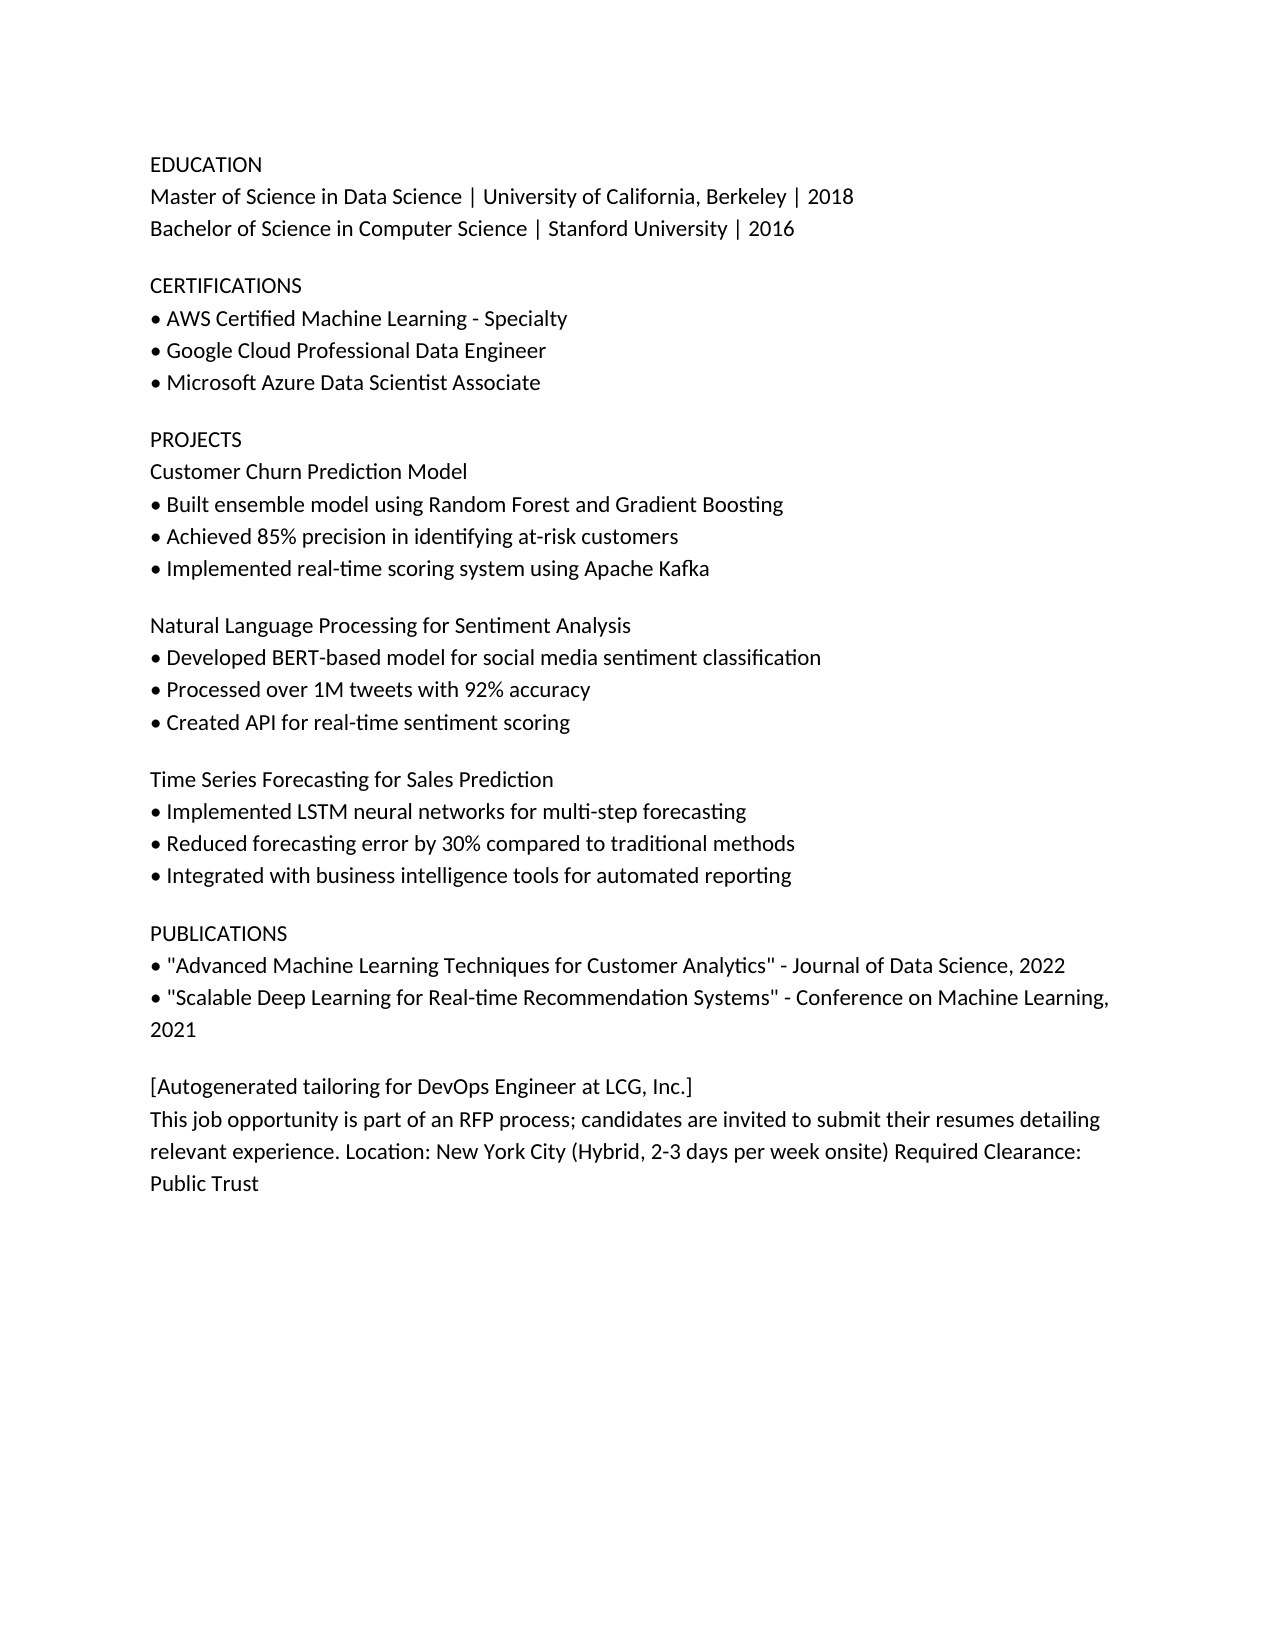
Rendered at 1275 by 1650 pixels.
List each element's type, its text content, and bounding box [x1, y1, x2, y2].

text Natural Language Processing for Sentiment Analysis • Developed BERT-based model for social media sentiment classification • Processed over 1M tweets with 92% accuracy • Created API for real-time sentiment scoring [150, 611, 1125, 736]
text EDUCATION Master of Science in Data Science | University of California, Berkeley | 2018 Bachelor of Science in Computer Science | Stanford University | 2016 [150, 150, 1125, 242]
text [Autogenerated tailoring for DevOps Engineer at LCG, Inc.] This job opportunity is part of an RFP process; candidates are invited to submit their resumes detailing relevant experience. Location: New York City (Hybrid, 2-3 days per week onsite) Required Clearance: Public Trust [150, 1072, 1125, 1197]
text PUBLICATIONS • "Advanced Machine Learning Techniques for Customer Analytics" - Journal of Data Science, 2022 • "Scalable Deep Learning for Real-time Recommendation Systems" - Conference on Machine Learning, 2021 [150, 919, 1125, 1043]
text CERTIFICATIONS • AWS Certified Machine Learning - Specialty • Google Cloud Professional Data Engineer • Microsoft Azure Data Scientist Associate [150, 272, 1125, 396]
text Time Series Forecasting for Sales Prediction • Implemented LSTM neural networks for multi-step forecasting • Reduced forecasting error by 30% compared to traditional methods • Integrated with business intelligence tools for automated reporting [150, 765, 1125, 889]
text PROJECTS Customer Churn Prediction Model • Built ensemble model using Random Forest and Gradient Boosting • Achieved 85% precision in identifying at-risk customers • Implemented real-time scoring system using Apache Kafka [150, 425, 1125, 582]
